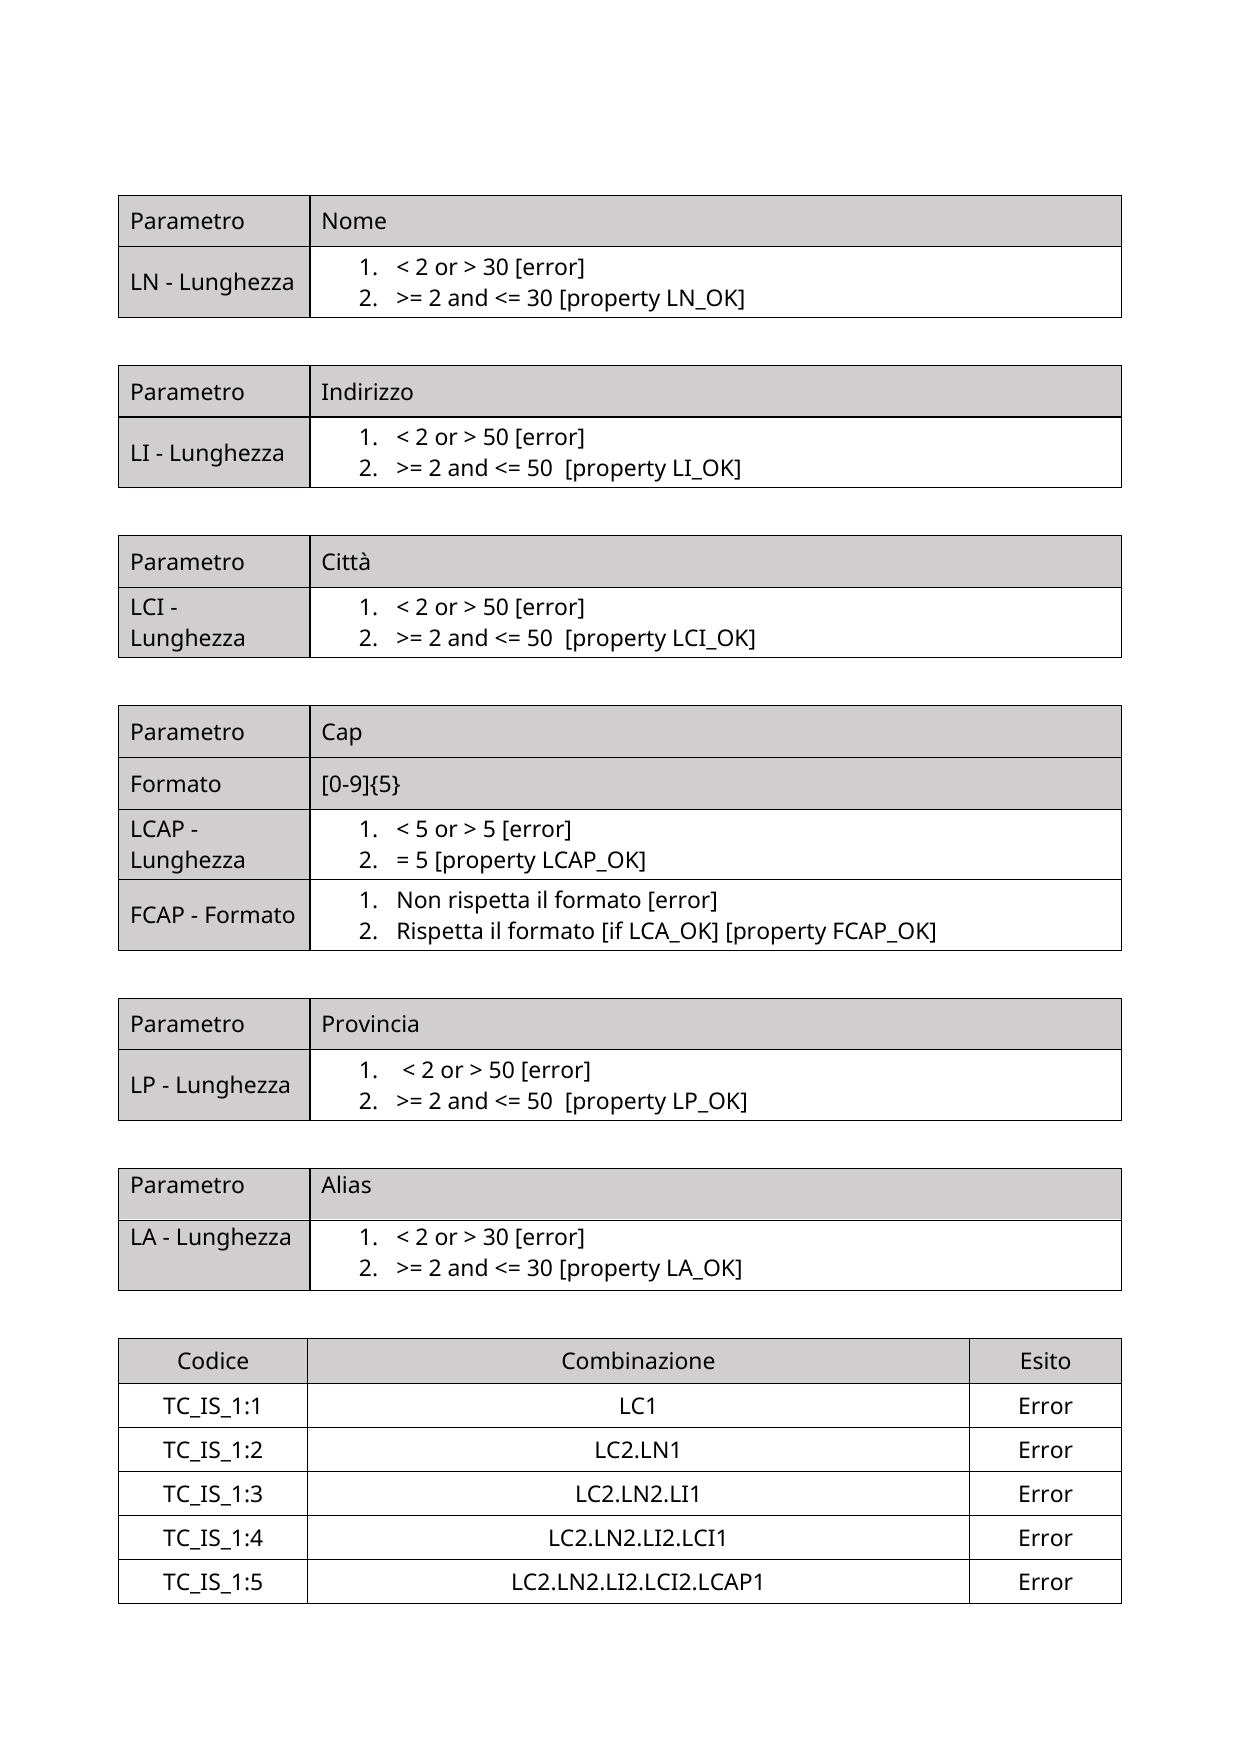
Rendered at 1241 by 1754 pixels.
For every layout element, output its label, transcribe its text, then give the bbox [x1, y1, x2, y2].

table_cell LCI - Lunghezza [119, 588, 309, 657]
table_header Nome [311, 196, 1121, 246]
table_header Provincia [311, 999, 1121, 1049]
table_cell LC2.LN2.LI1 [308, 1472, 969, 1515]
table_cell < 2 or > 50 [error] >= 2 and <= 50 [property LP_OK] [311, 1050, 1121, 1120]
table_cell LC2.LN1 [308, 1428, 969, 1471]
table_cell LN - Lunghezza [119, 247, 309, 317]
table_cell LCAP - Lunghezza [119, 810, 309, 879]
table_cell LC1 [308, 1384, 969, 1427]
table_cell TC_IS_1:1 [119, 1384, 307, 1427]
table_header Parametro [119, 536, 309, 587]
table_cell [0-9]{5} [311, 758, 1121, 809]
table_header Parametro [119, 366, 309, 416]
table_cell Error [970, 1384, 1121, 1427]
table_cell Non rispetta il formato [error] Rispetta il formato [if LCA_OK] [property FCAP_OK] [311, 880, 1121, 950]
table_cell Error [970, 1560, 1121, 1603]
table_cell LA - Lunghezza [119, 1221, 309, 1290]
table_header Parametro [119, 999, 309, 1049]
table_header Parametro [119, 706, 309, 757]
table_cell TC_IS_1:2 [119, 1428, 307, 1471]
table_cell TC_IS_1:4 [119, 1516, 307, 1559]
table_header Parametro [119, 196, 309, 246]
table_header Esito [970, 1339, 1121, 1383]
table_header Città [311, 536, 1121, 587]
table_cell Error [970, 1516, 1121, 1559]
table_header Parametro [119, 1169, 309, 1219]
table_cell LI - Lunghezza [119, 418, 309, 487]
table_header Codice [119, 1339, 307, 1383]
table_cell Formato [119, 758, 309, 809]
table_cell LP - Lunghezza [119, 1050, 309, 1120]
table_cell < 2 or > 30 [error] >= 2 and <= 30 [property LN_OK] [311, 247, 1121, 317]
table_cell TC_IS_1:3 [119, 1472, 307, 1515]
table_header Indirizzo [311, 366, 1121, 416]
table_header Combinazione [308, 1339, 969, 1383]
table_cell Error [970, 1428, 1121, 1471]
table_cell LC2.LN2.LI2.LCI1 [308, 1516, 969, 1559]
table_cell FCAP - Formato [119, 880, 309, 950]
table_header Cap [311, 706, 1121, 757]
table_cell < 2 or > 50 [error] >= 2 and <= 50 [property LI_OK] [311, 418, 1121, 487]
table_cell TC_IS_1:5 [119, 1560, 307, 1603]
table_cell < 2 or > 50 [error] >= 2 and <= 50 [property LCI_OK] [311, 588, 1121, 657]
table_cell < 2 or > 30 [error] >= 2 and <= 30 [property LA_OK] [311, 1221, 1121, 1290]
table_header Alias [311, 1169, 1121, 1219]
table_cell < 5 or > 5 [error] = 5 [property LCAP_OK] [311, 810, 1121, 879]
table_cell Error [970, 1472, 1121, 1515]
table_cell LC2.LN2.LI2.LCI2.LCAP1 [308, 1560, 969, 1603]
